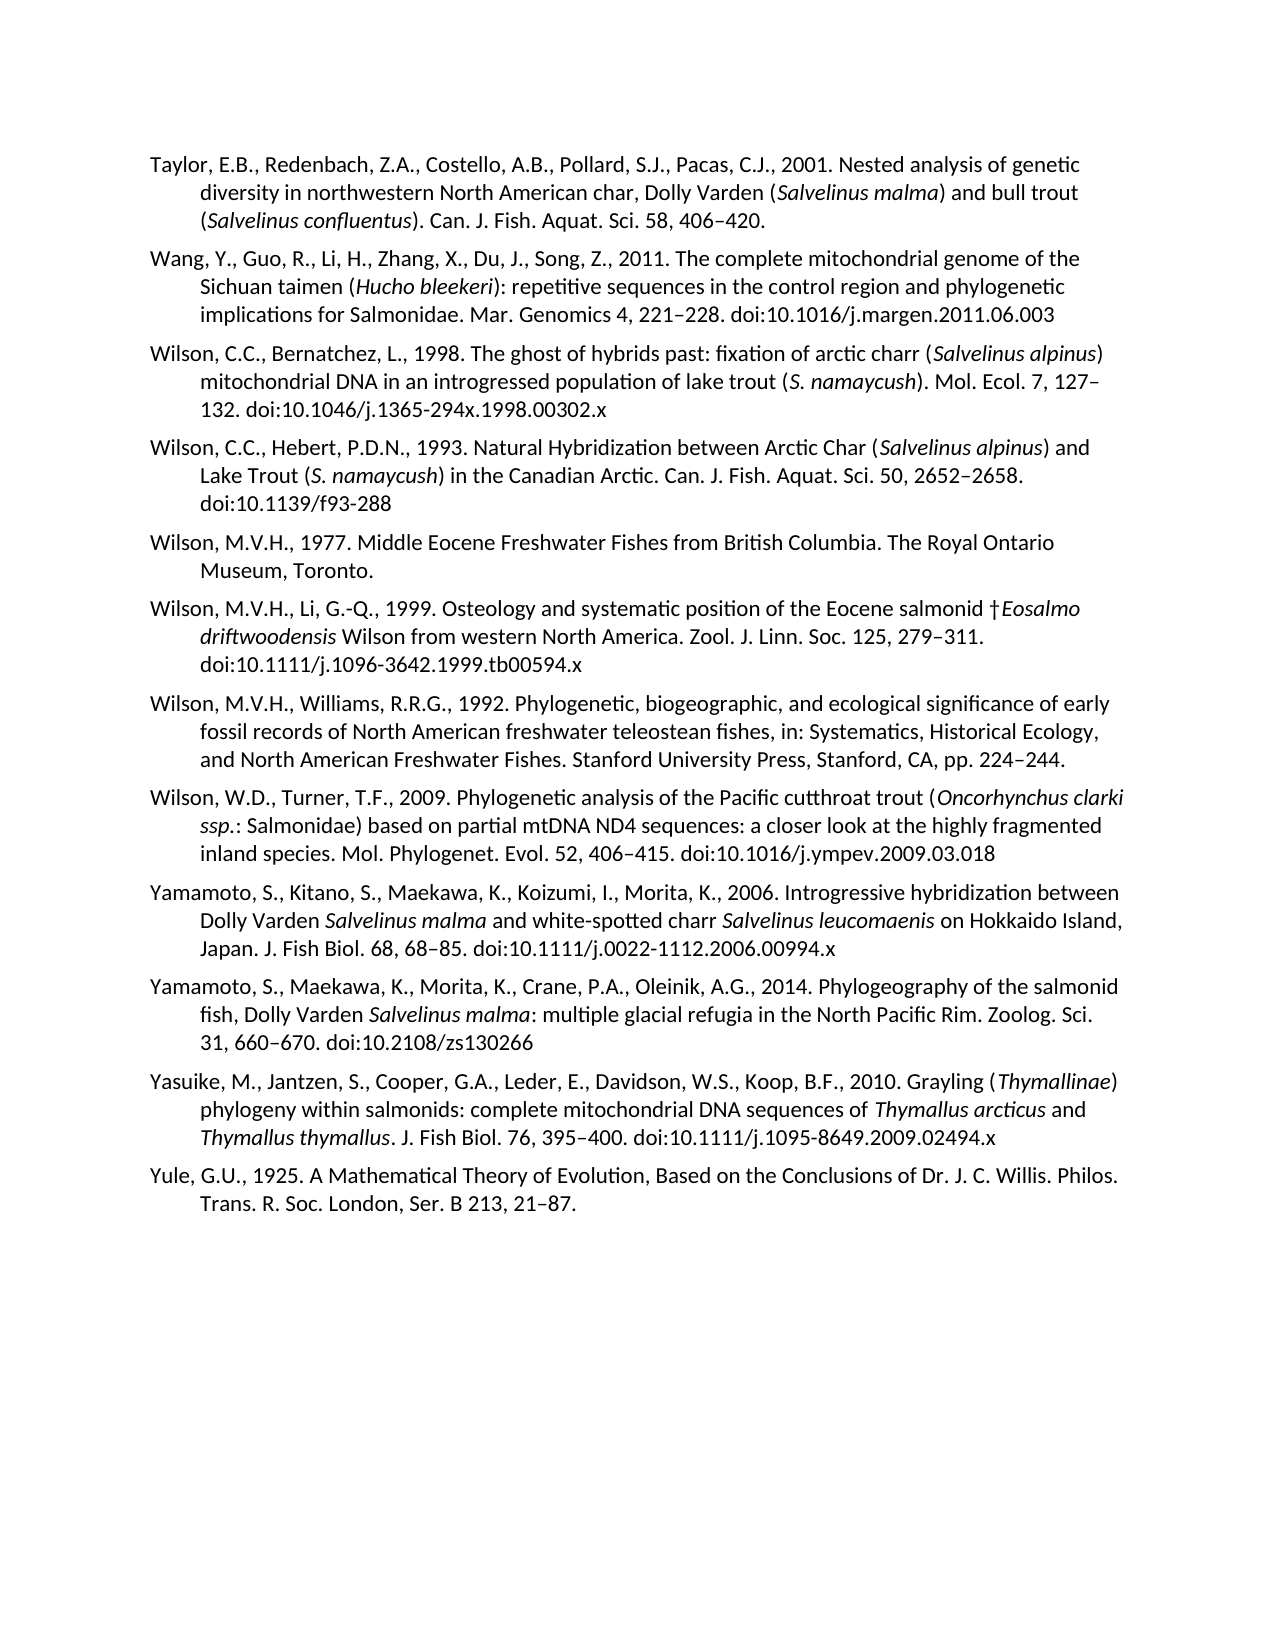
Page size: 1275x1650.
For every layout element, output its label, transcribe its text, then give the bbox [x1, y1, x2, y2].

text Wilson, W.D., Turner, T.F., 2009. Phylogenetic analysis of the Pacific cutthroat trout (Oncorhynchus clarki ssp.: Salmonidae) based on partial mtDNA ND4 sequences: a closer look at the highly fragmented inland species. Mol. Phylogenet. Evol. 52, 406–415. doi:10.1016/j.ympev.2009.03.018 [150, 783, 1125, 867]
text Wilson, M.V.H., Williams, R.R.G., 1992. Phylogenetic, biogeographic, and ecological significance of early fossil records of North American freshwater teleostean fishes, in: Systematics, Historical Ecology, and North American Freshwater Fishes. Stanford University Press, Stanford, CA, pp. 224–244. [150, 689, 1125, 773]
text Taylor, E.B., Redenbach, Z.A., Costello, A.B., Pollard, S.J., Pacas, C.J., 2001. Nested analysis of genetic diversity in northwestern North American char, Dolly Varden (Salvelinus malma) and bull trout (Salvelinus confluentus). Can. J. Fish. Aquat. Sci. 58, 406–420. [150, 150, 1125, 234]
text Wilson, C.C., Bernatchez, L., 1998. The ghost of hybrids past: fixation of arctic charr (Salvelinus alpinus) mitochondrial DNA in an introgressed population of lake trout (S. namaycush). Mol. Ecol. 7, 127–132. doi:10.1046/j.1365-294x.1998.00302.x [150, 339, 1125, 423]
text Wilson, M.V.H., 1977. Middle Eocene Freshwater Fishes from British Columbia. The Royal Ontario Museum, Toronto. [150, 528, 1125, 584]
text Yamamoto, S., Maekawa, K., Morita, K., Crane, P.A., Oleinik, A.G., 2014. Phylogeography of the salmonid fish, Dolly Varden Salvelinus malma: multiple glacial refugia in the North Pacific Rim. Zoolog. Sci. 31, 660–670. doi:10.2108/zs130266 [150, 972, 1125, 1056]
text Wilson, C.C., Hebert, P.D.N., 1993. Natural Hybridization between Arctic Char (Salvelinus alpinus) and Lake Trout (S. namaycush) in the Canadian Arctic. Can. J. Fish. Aquat. Sci. 50, 2652–2658. doi:10.1139/f93-288 [150, 433, 1125, 517]
text Yasuike, M., Jantzen, S., Cooper, G.A., Leder, E., Davidson, W.S., Koop, B.F., 2010. Grayling (Thymallinae) phylogeny within salmonids: complete mitochondrial DNA sequences of Thymallus arcticus and Thymallus thymallus. J. Fish Biol. 76, 395–400. doi:10.1111/j.1095-8649.2009.02494.x [150, 1067, 1125, 1151]
text Yamamoto, S., Kitano, S., Maekawa, K., Koizumi, I., Morita, K., 2006. Introgressive hybridization between Dolly Varden Salvelinus malma and white-spotted charr Salvelinus leucomaenis on Hokkaido Island, Japan. J. Fish Biol. 68, 68–85. doi:10.1111/j.0022-1112.2006.00994.x [150, 878, 1125, 962]
text Wilson, M.V.H., Li, G.-Q., 1999. Osteology and systematic position of the Eocene salmonid †Eosalmo driftwoodensis Wilson from western North America. Zool. J. Linn. Soc. 125, 279–311. doi:10.1111/j.1096-3642.1999.tb00594.x [150, 594, 1125, 678]
text Wang, Y., Guo, R., Li, H., Zhang, X., Du, J., Song, Z., 2011. The complete mitochondrial genome of the Sichuan taimen (Hucho bleekeri): repetitive sequences in the control region and phylogenetic implications for Salmonidae. Mar. Genomics 4, 221–228. doi:10.1016/j.margen.2011.06.003 [150, 244, 1125, 328]
text Yule, G.U., 1925. A Mathematical Theory of Evolution, Based on the Conclusions of Dr. J. C. Willis. Philos. Trans. R. Soc. London, Ser. B 213, 21–87. [150, 1161, 1125, 1217]
